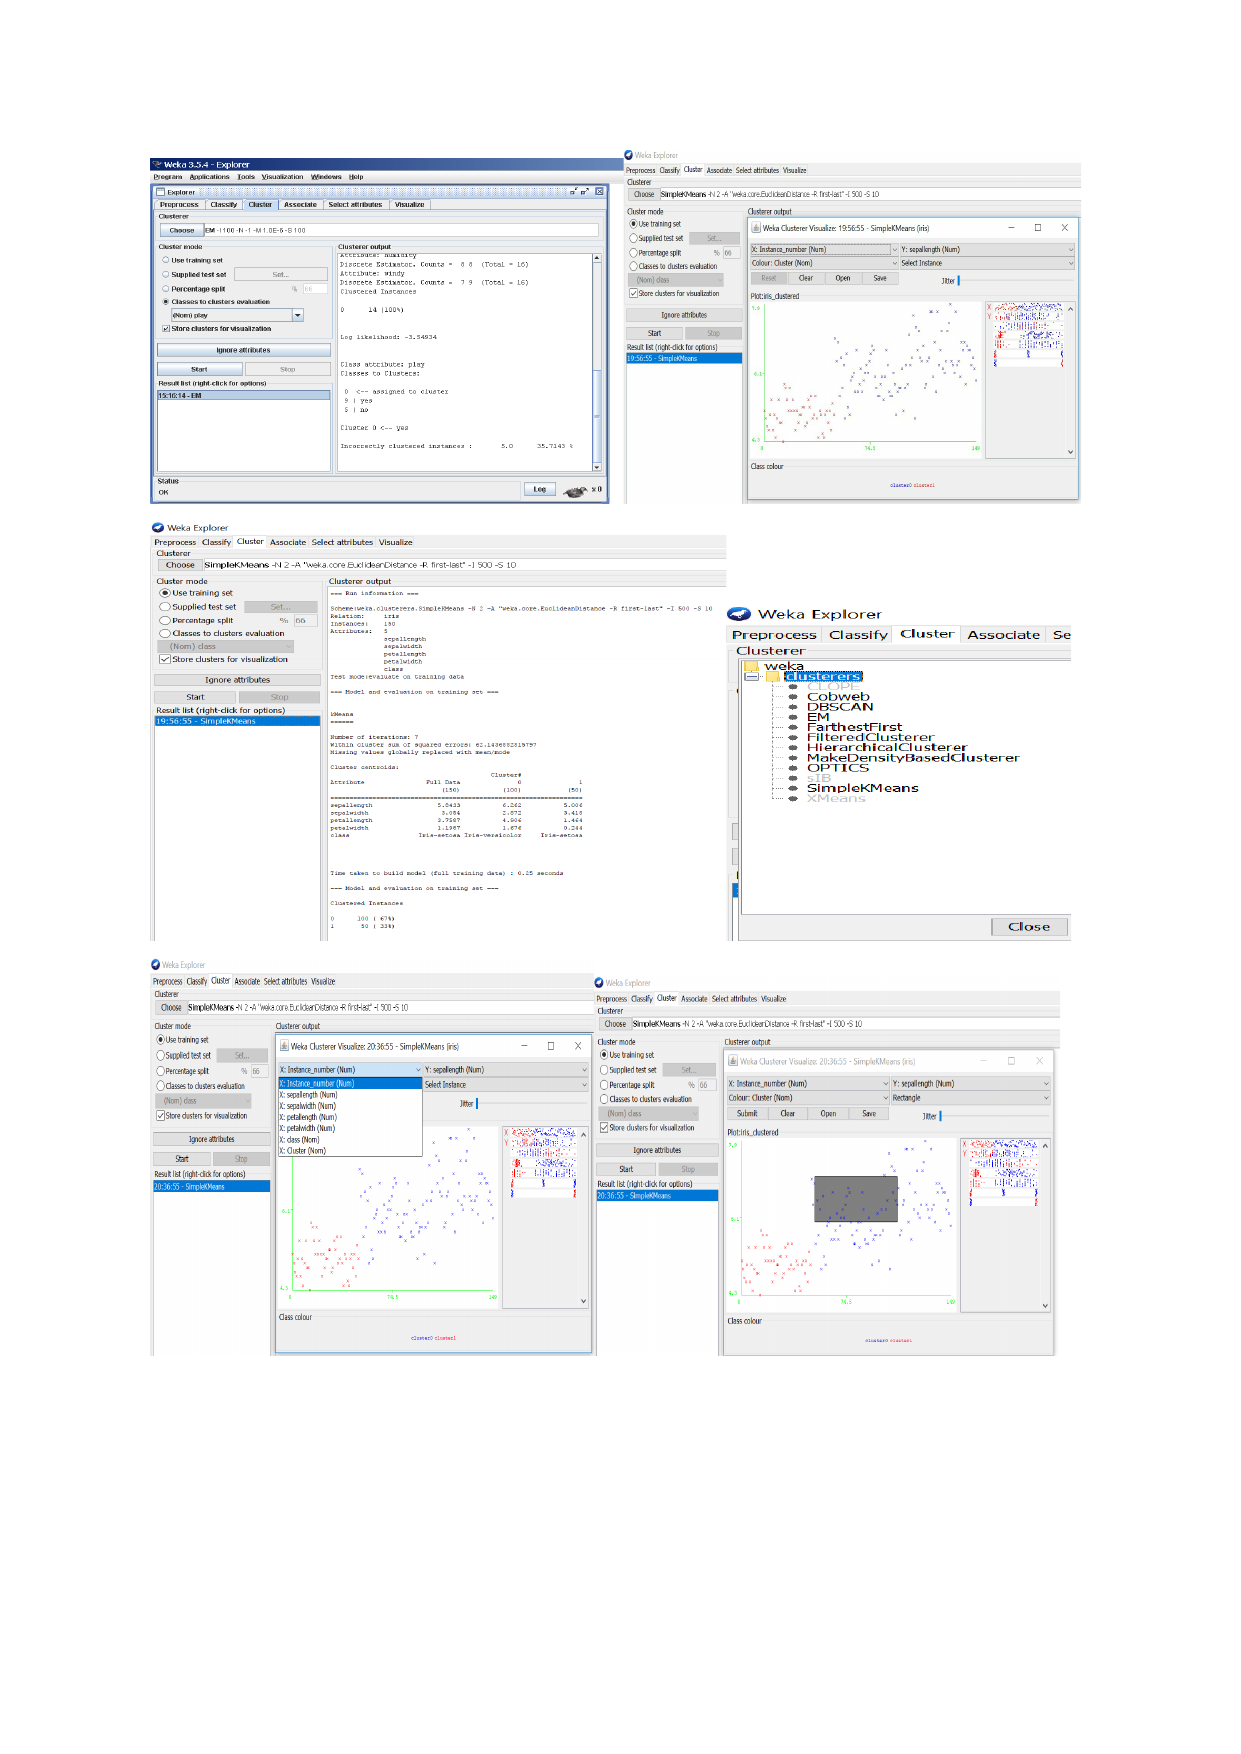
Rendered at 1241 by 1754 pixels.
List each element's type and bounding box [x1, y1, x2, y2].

picture [150, 958, 1060, 1356]
picture [150, 150, 1082, 504]
picture [150, 522, 1072, 941]
